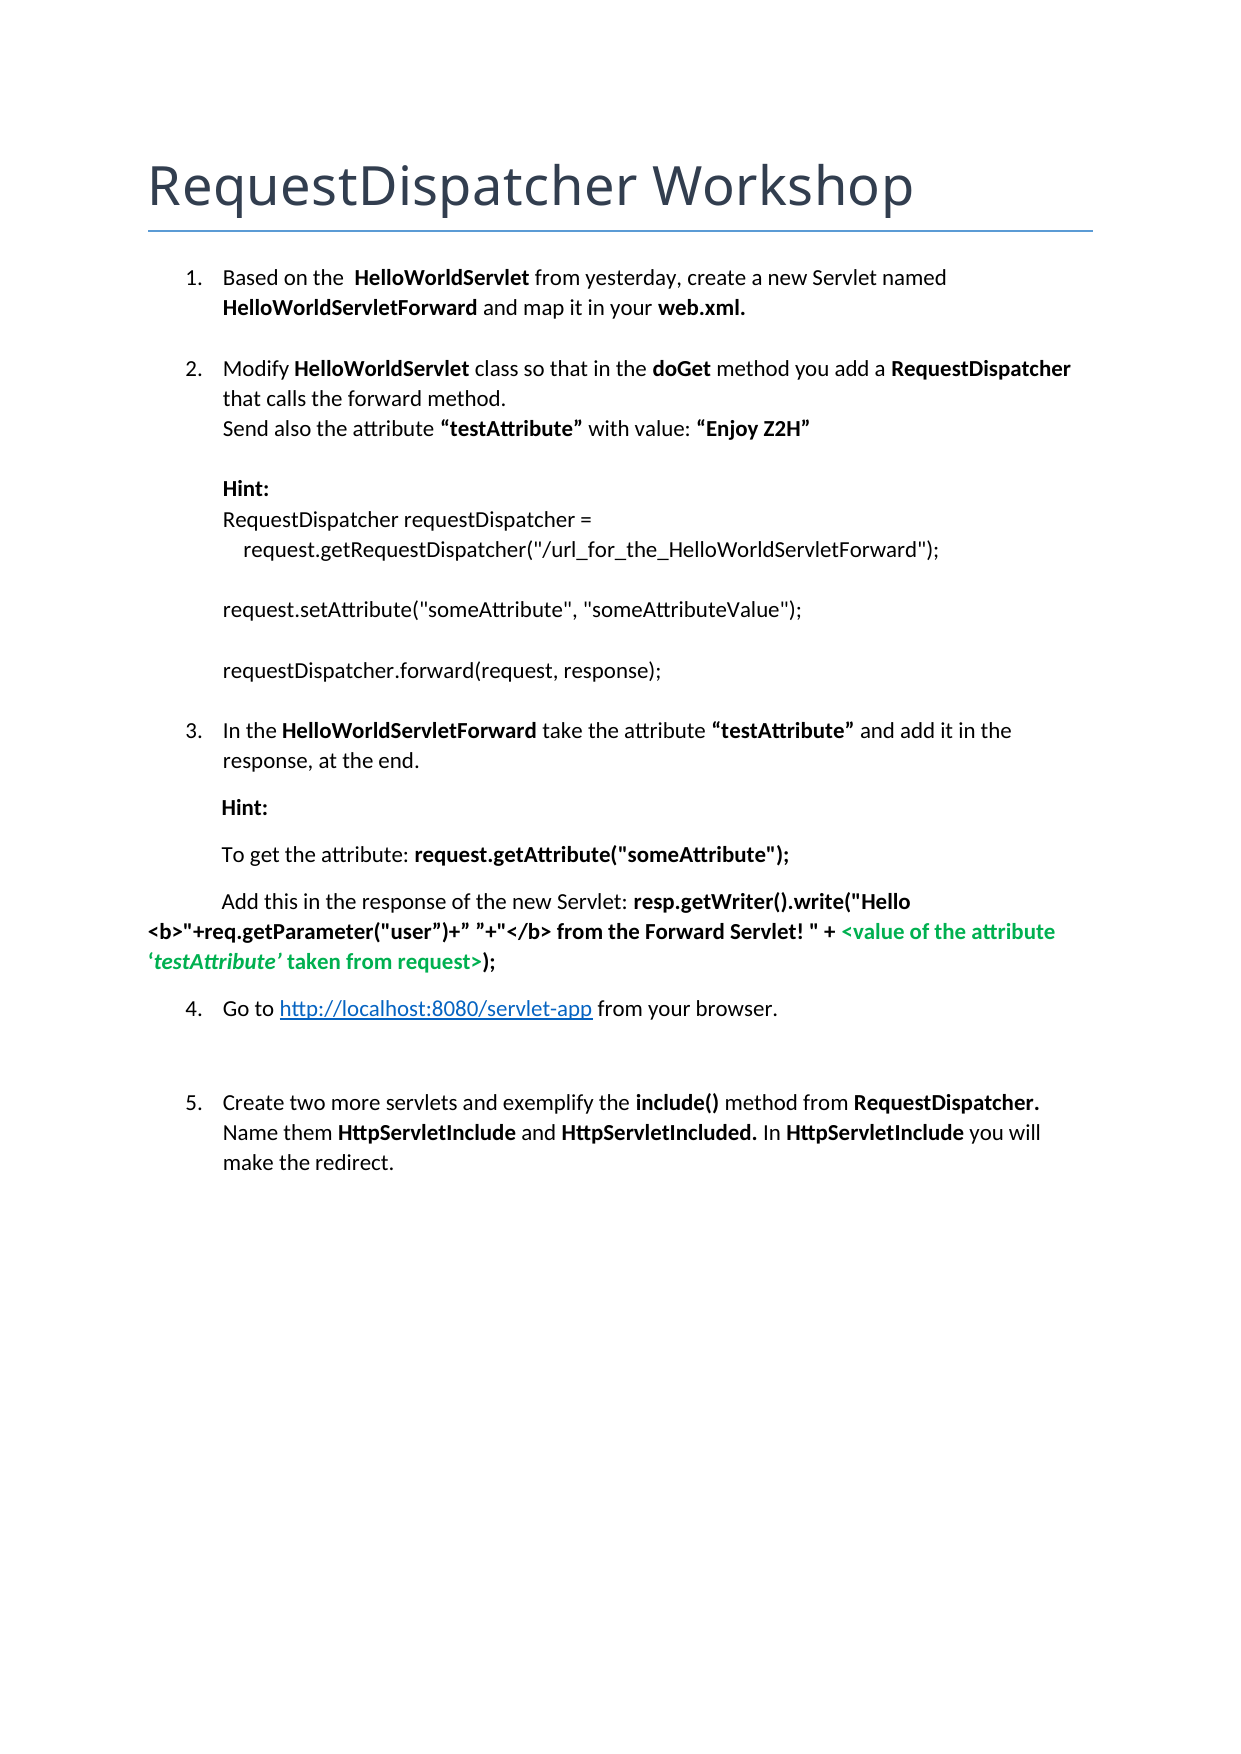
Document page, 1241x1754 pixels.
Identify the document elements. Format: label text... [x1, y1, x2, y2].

text Add this in the response of the new Servlet: resp.getWriter().write("Hello <b>"+req.getParameter("user”)+” ”+"</b> from the Forward Servlet! " + <value of the attribute ‘testAttribute’ taken from request>); [148, 887, 1093, 975]
list In the HelloWorldServletForward take the attribute “testAttribute” and add it in the response, at the end. [185, 716, 1093, 774]
text To get the attribute: request.getAttribute("someAttribute"); [148, 840, 1093, 868]
list Modify HelloWorldServlet class so that in the doGet method you add a RequestDispatcher that calls the forward method. [185, 354, 1093, 412]
list Send also the attribute “testAttribute” with value: “Enjoy Z2H” [223, 414, 1093, 442]
list Create two more servlets and exemplify the include() method from RequestDispatcher. Name them HttpServletInclude and HttpServletIncluded. In HttpServletInclude you will make the redirect. [185, 1088, 1093, 1176]
list Go to http://localhost:8080/servlet-app from your browser. [185, 994, 1093, 1022]
title RequestDispatcher Workshop [148, 148, 1093, 230]
list request.setAttribute("someAttribute", "someAttributeValue"); [223, 595, 1093, 623]
text Hint: [148, 793, 1093, 821]
list Hint: [223, 474, 1093, 502]
list Based on the HelloWorldServlet from yesterday, create a new Servlet named HelloWorldServletForward and map it in your web.xml. [185, 263, 1093, 321]
list requestDispatcher.forward(request, response); [223, 656, 1093, 684]
list request.getRequestDispatcher("/url_for_the_HelloWorldServletForward"); [223, 535, 1093, 563]
list RequestDispatcher requestDispatcher = [223, 505, 1093, 533]
